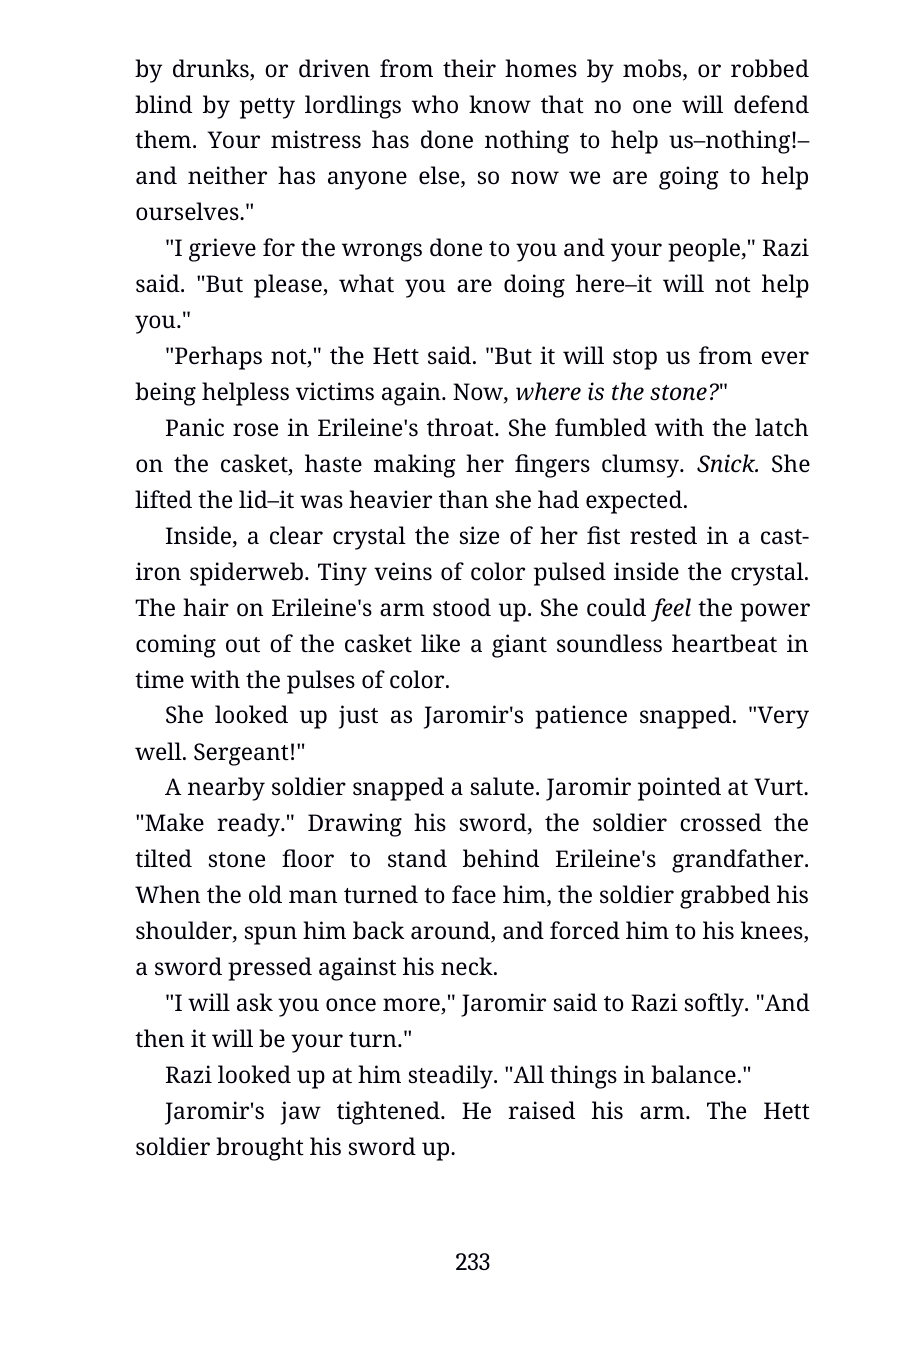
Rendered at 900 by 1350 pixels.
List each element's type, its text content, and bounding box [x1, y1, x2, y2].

text Jaromir's jaw tightened. He raised his arm. The Hett soldier brought his sword up. [135, 1095, 810, 1162]
text "Perhaps not," the Hett said. "But it will stop us from ever being helpless victims again. Now, where is the stone?" [135, 340, 810, 407]
text She looked up just as Jaromir's patience snapped. "Very well. Sergeant!" [135, 699, 810, 767]
text Inside, a clear crystal the size of her fist rested in a cast-iron spiderweb. Tiny veins of color pulsed inside the crystal. The hair on Erileine's arm stood up. She could feel the power coming out of the casket like a giant soundless heartbeat in time with the pulses of color. [135, 520, 810, 695]
text Panic rose in Erileine's throat. She fumbled with the latch on the casket, haste making her fingers clumsy. Snick. She lifted the lid–it was heavier than she had expected. [135, 412, 810, 515]
text A nearby soldier snapped a salute. Jaromir pointed at Vurt. "Make ready." Drawing his sword, the soldier crossed the tilted stone floor to stand behind Erileine's grandfather. When the old man turned to face him, the soldier grabbed his shoulder, spun him back around, and forced him to his knees, a sword pressed against his neck. [135, 771, 810, 982]
text "I grieve for the wrongs done to you and your people," Razi said. "But please, what you are doing here–it will not help you." [135, 232, 810, 335]
text "I will ask you once more," Jaromir said to Razi softly. "And then it will be your turn." [135, 987, 810, 1054]
text Razi looked up at him steadily. "All things in balance." [135, 1059, 810, 1090]
